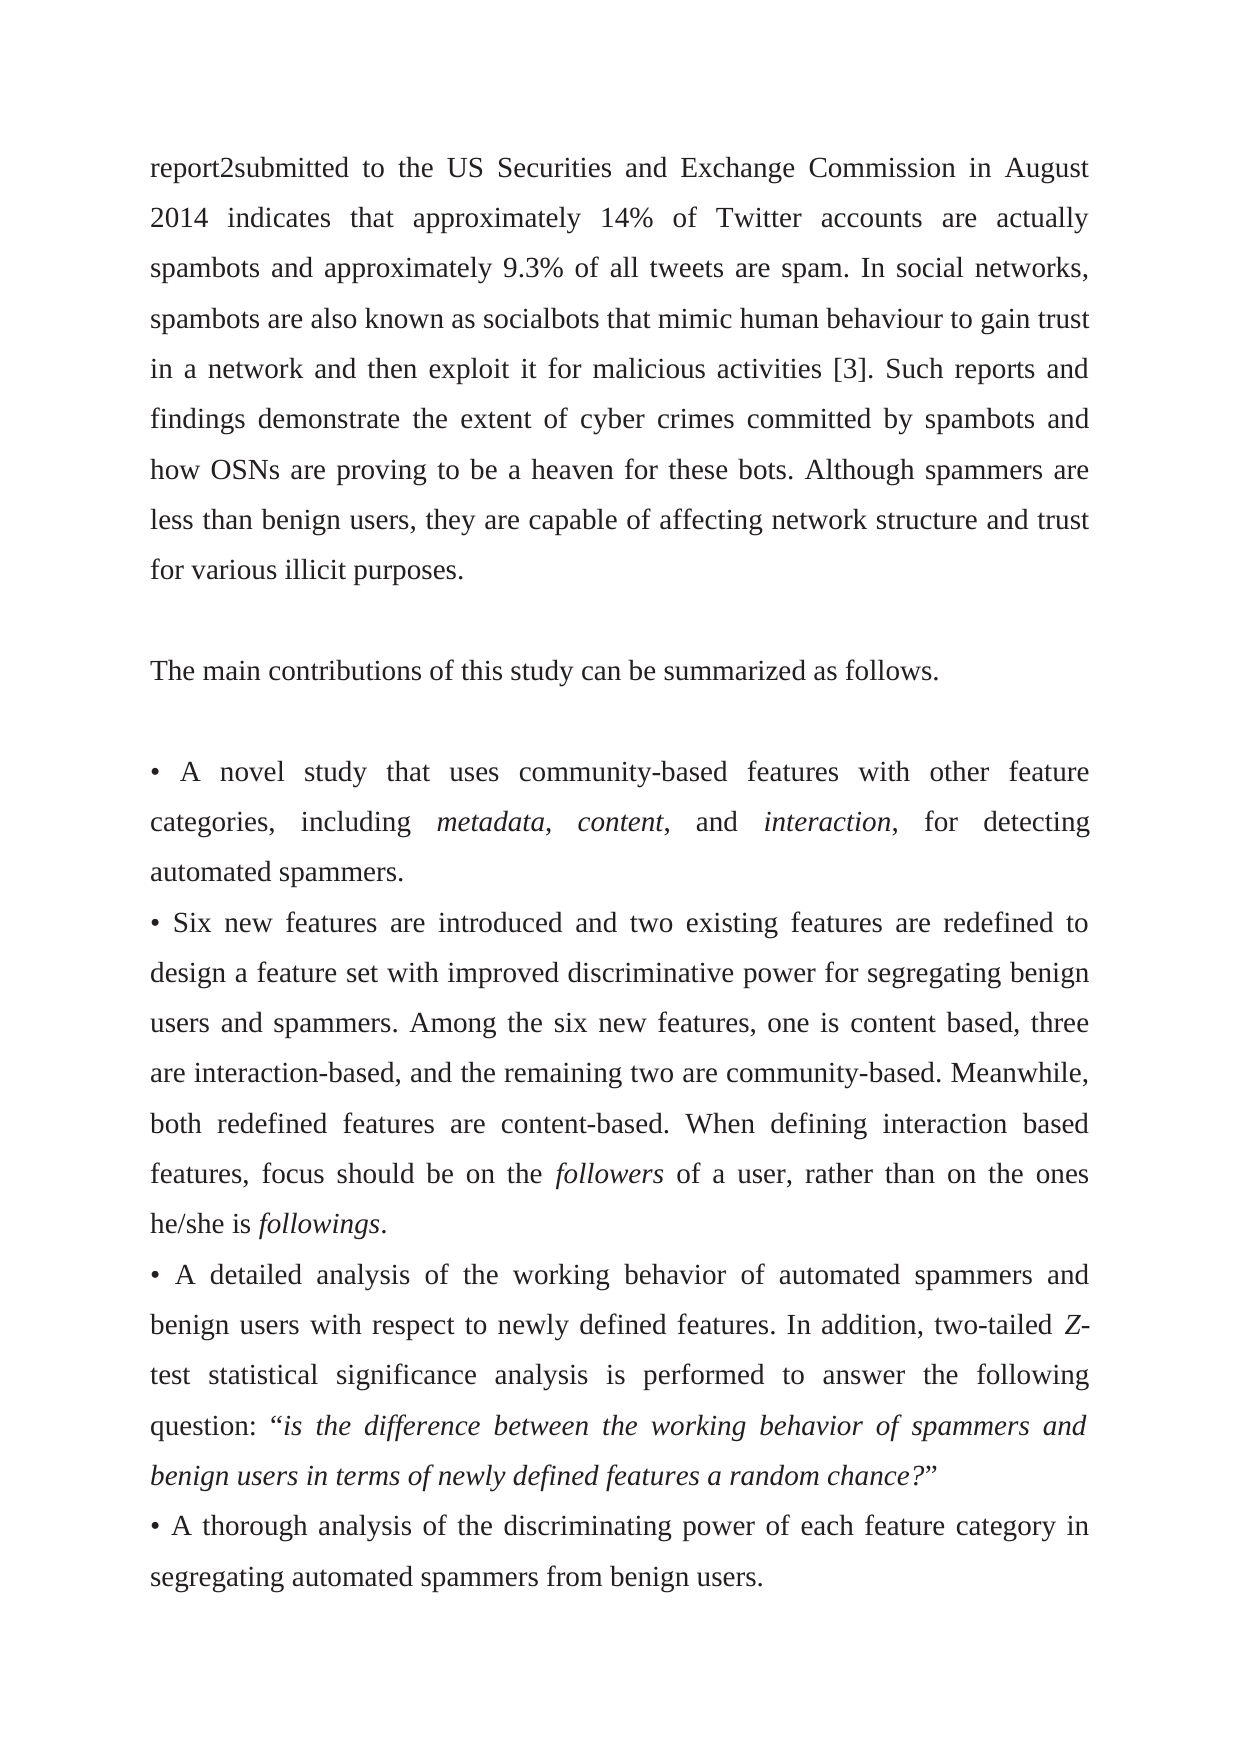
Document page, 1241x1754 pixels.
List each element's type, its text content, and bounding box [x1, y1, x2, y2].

text • A detailed analysis of the working behavior of automated spammers and benign users with respect to newly defined features. In addition, two-tailed Z-test statistical significance analysis is performed to answer the following question: “is the difference between the working behavior of spammers and benign users in terms of newly defined features a random chance?” [150, 1257, 1090, 1492]
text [150, 150, 1090, 586]
text • Six new features are introduced and two existing features are redefined to design a feature set with improved discriminative power for segregating benign users and spammers. Among the six new features, one is content based, three are interaction-based, and the remaining two are community-based. Meanwhile, both redefined features are content-based. When defining interaction based features, focus should be on the followers of a user, rather than on the ones he/she is followings. [150, 905, 1090, 1240]
text • A novel study that uses community-based features with other feature categories, including metadata, content, and interaction, for detecting automated spammers. [150, 754, 1090, 888]
text • A thorough analysis of the discriminating power of each feature category in segregating automated spammers from benign users. [150, 1508, 1090, 1592]
text The main contributions of this study can be summarized as follows. [150, 653, 1090, 687]
